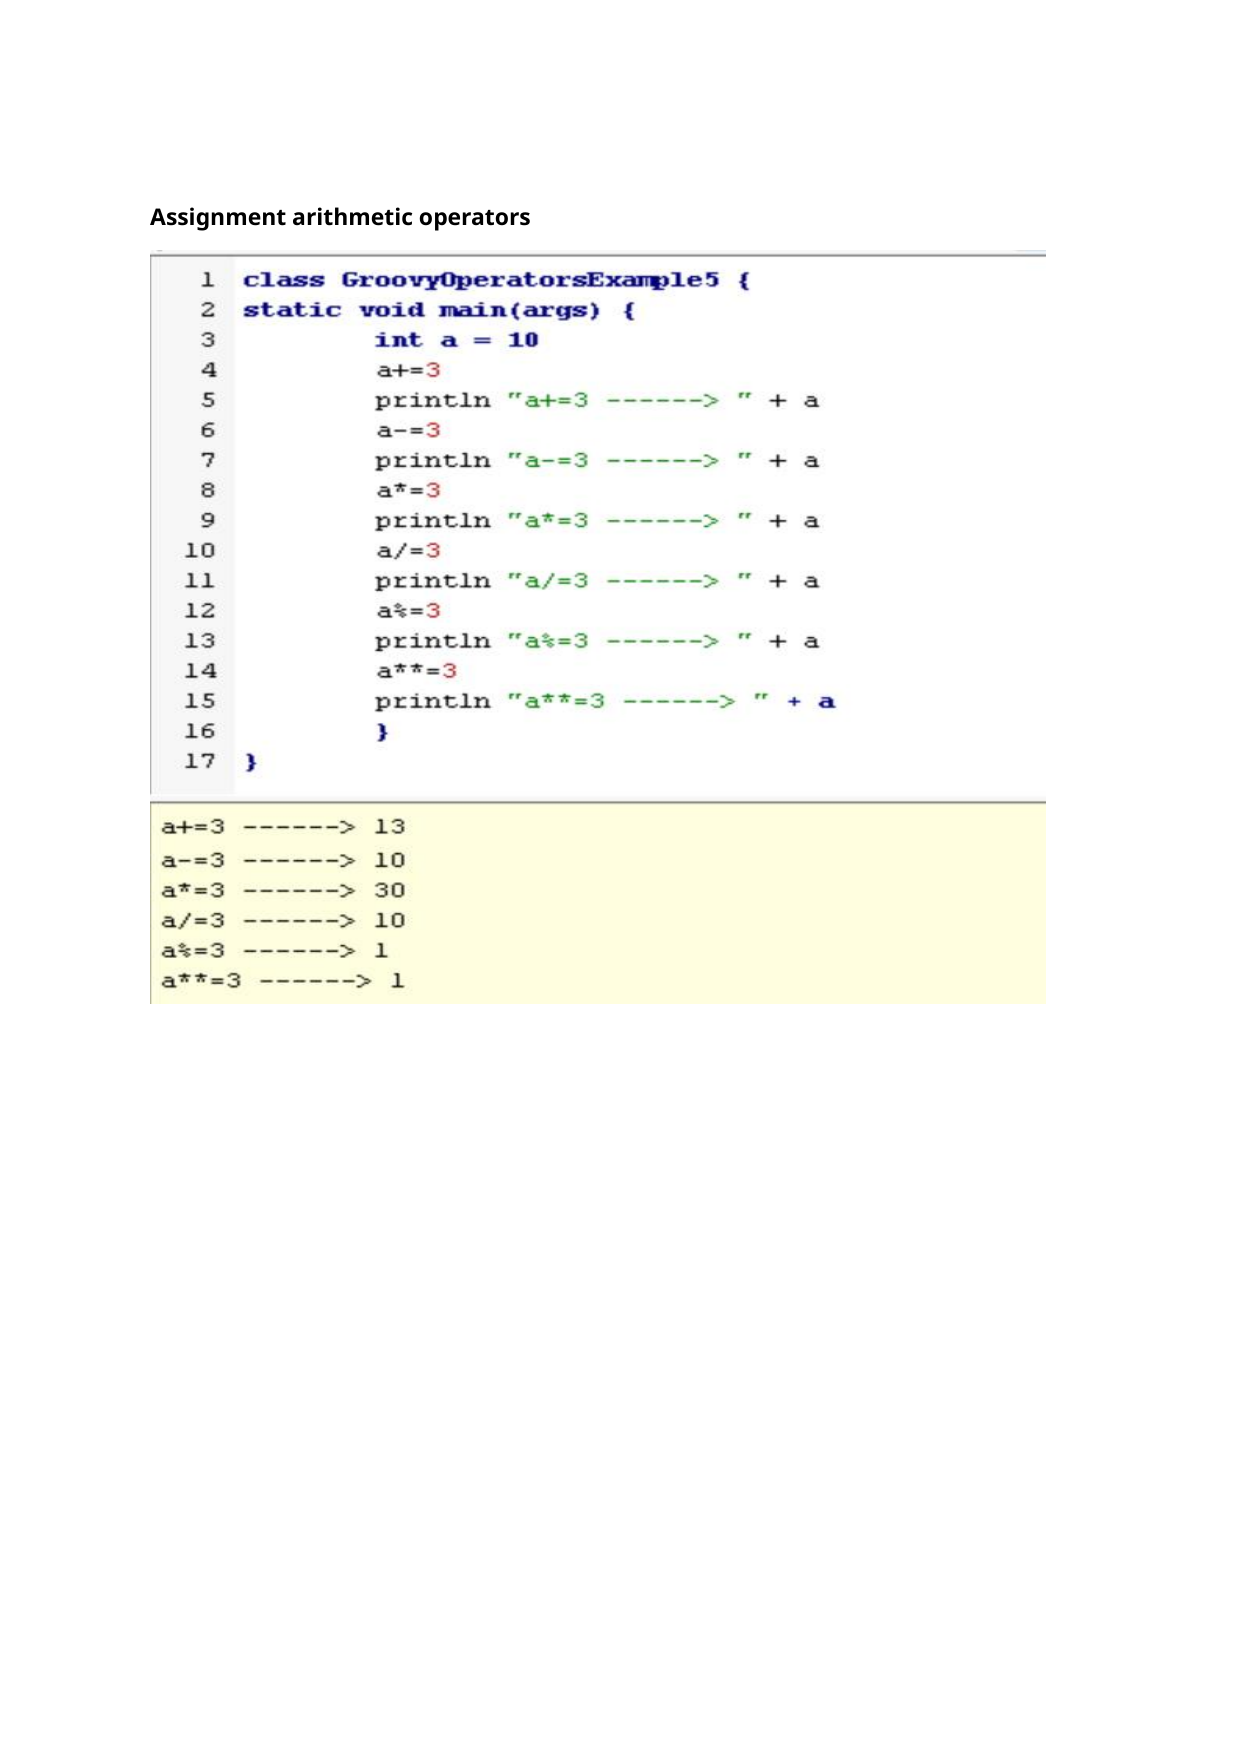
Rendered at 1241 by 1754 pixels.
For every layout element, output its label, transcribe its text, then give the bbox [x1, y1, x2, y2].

picture [150, 250, 1046, 1004]
text Assignment arithmetic operators [150, 200, 1090, 232]
